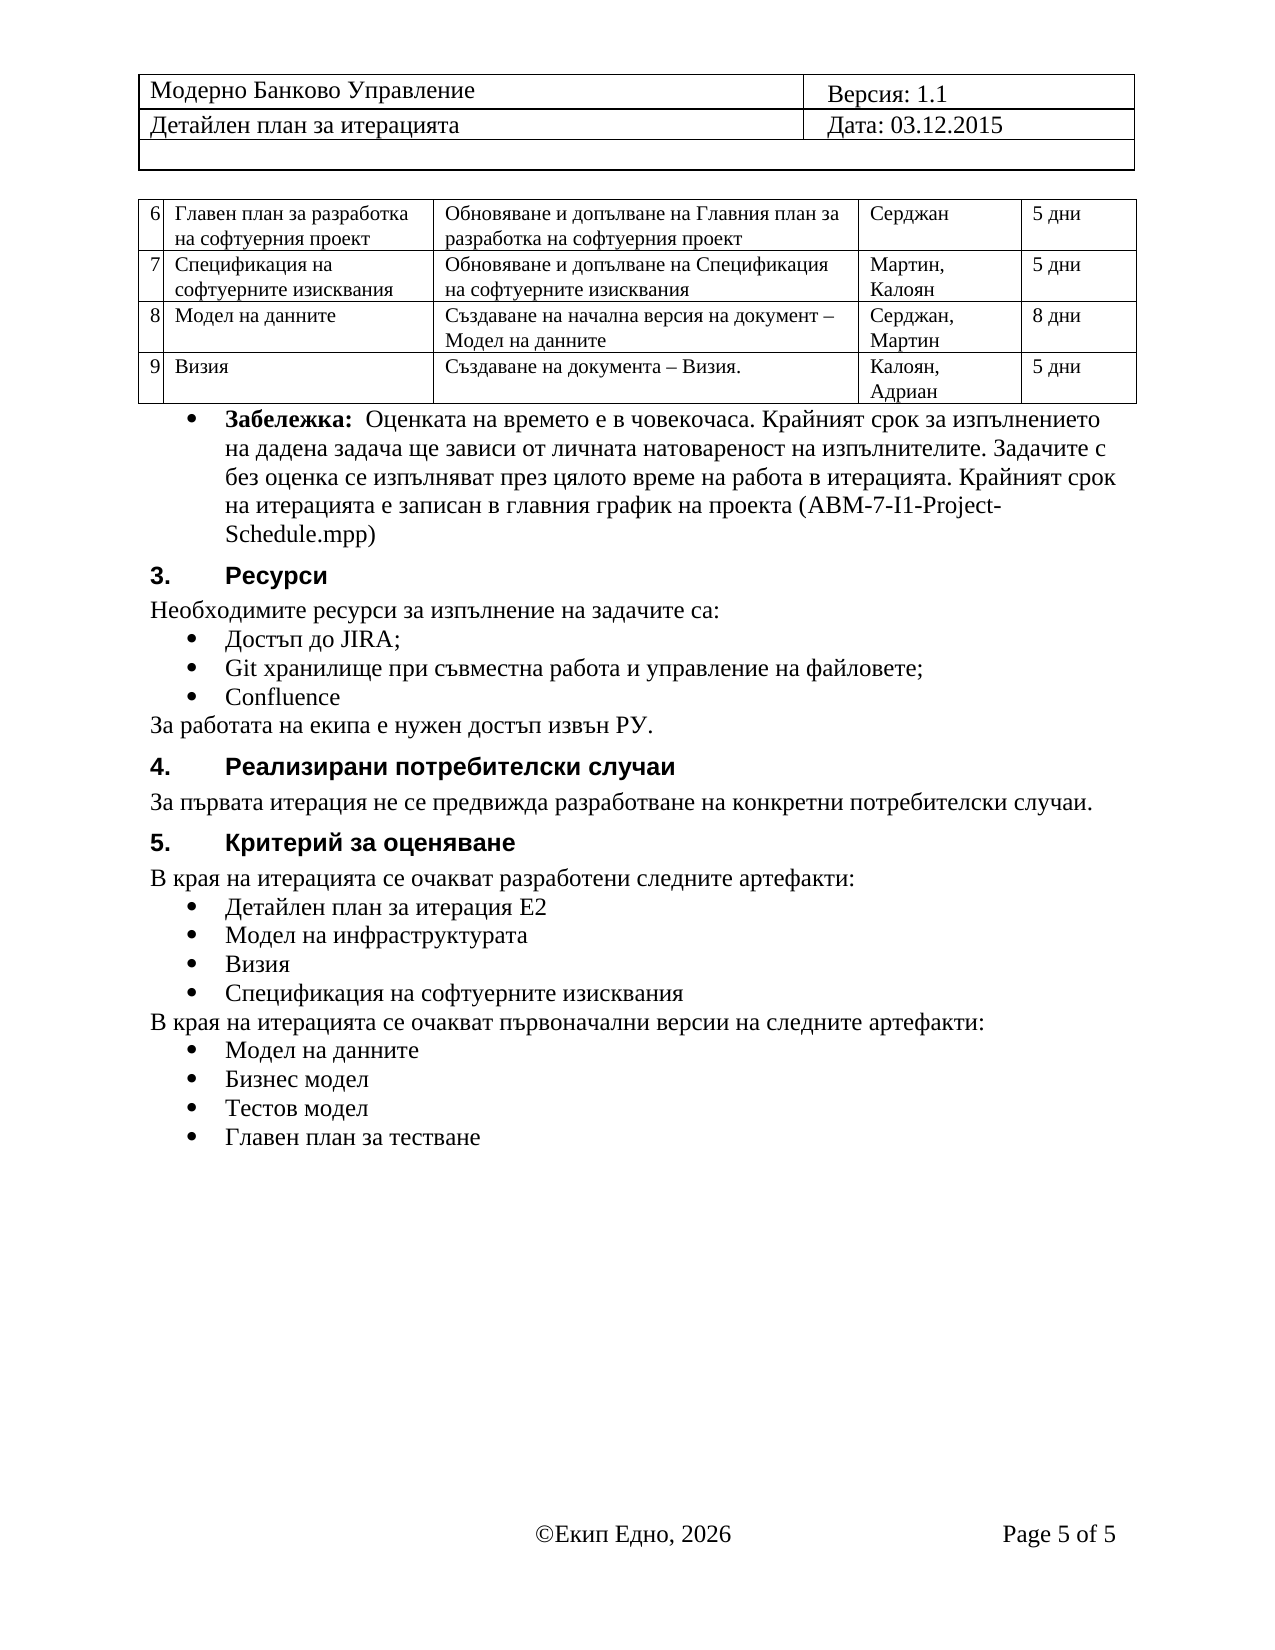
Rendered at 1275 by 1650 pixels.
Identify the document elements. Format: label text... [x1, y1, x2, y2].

list Тестов модел [187, 1093, 1125, 1122]
subtitle Критерий за оценяване [150, 828, 1125, 857]
table_cell Мартин, Калоян [859, 251, 1021, 301]
text В края на итерацията се очакват разработени следните артефакти: [150, 863, 1125, 892]
table_cell 5 дни [1022, 200, 1136, 250]
list Визия [187, 949, 1125, 978]
table_cell 9 [139, 353, 163, 403]
table_cell Главен план за разработка на софтуерния проект [164, 200, 433, 250]
list Забележка: Оценката на времето е в човекочаса. Крайният срок за изпълнението на дадена задача ще зависи от личната натовареност на изпълнителите. Задачите с без оценка се изпълняват през цялото време на работа в итерацията. Крайният срок на итерацията е записан в главния график на проекта (ABM-7-I1-Project-Schedule.mpp) [187, 404, 1125, 548]
table_cell 6 [139, 200, 163, 250]
subtitle Реализирани потребителски случаи [150, 752, 1125, 781]
list Модел на данните [187, 1036, 1125, 1064]
list Спецификация на софтуерните изисквания [187, 978, 1125, 1007]
table_cell Обновяване и допълване на Спецификация на софтуерните изисквания [434, 251, 858, 301]
text В края на итерацията се очакват първоначални версии на следните артефакти: [150, 1007, 1125, 1036]
table_cell 5 дни [1022, 353, 1136, 403]
text Необходимите ресурси за изпълнение на задачите са: [150, 596, 1125, 624]
table_cell Калоян, Адриан [859, 353, 1021, 403]
text За работата на екипа е нужен достъп извън РУ. [150, 711, 1125, 739]
table_cell 5 дни [1022, 251, 1136, 301]
list Модел на инфраструктурата [187, 921, 1125, 949]
table_cell 8 дни [1022, 302, 1136, 352]
text За първата итерация не се предвижда разработване на конкретни потребителски случаи. [150, 787, 1125, 816]
table_cell 8 [139, 302, 163, 352]
table_cell 7 [139, 251, 163, 301]
list Git хранилище при съвместна работа и управление на файловете; [187, 653, 1125, 682]
list Достъп до JIRA; [187, 624, 1125, 653]
list Confluence [187, 682, 1125, 711]
table_cell Визия [164, 353, 433, 403]
table_cell Обновяване и допълване на Главния план за разработка на софтуерния проект [434, 200, 858, 250]
table_cell Спецификация на софтуерните изисквания [164, 251, 433, 301]
list Главен план за тестване [187, 1122, 1125, 1151]
list Детайлен план за итерация E2 [187, 892, 1125, 921]
table_cell Серджан, Мартин [859, 302, 1021, 352]
table_cell Създаване на документа – Визия. [434, 353, 858, 403]
list Бизнес модел [187, 1064, 1125, 1093]
subtitle Ресурси [150, 561, 1125, 589]
table_cell Серджан [859, 200, 1021, 250]
table_cell Модел на данните [164, 302, 433, 352]
table_cell Създаване на начална версия на документ – Модел на данните [434, 302, 858, 352]
